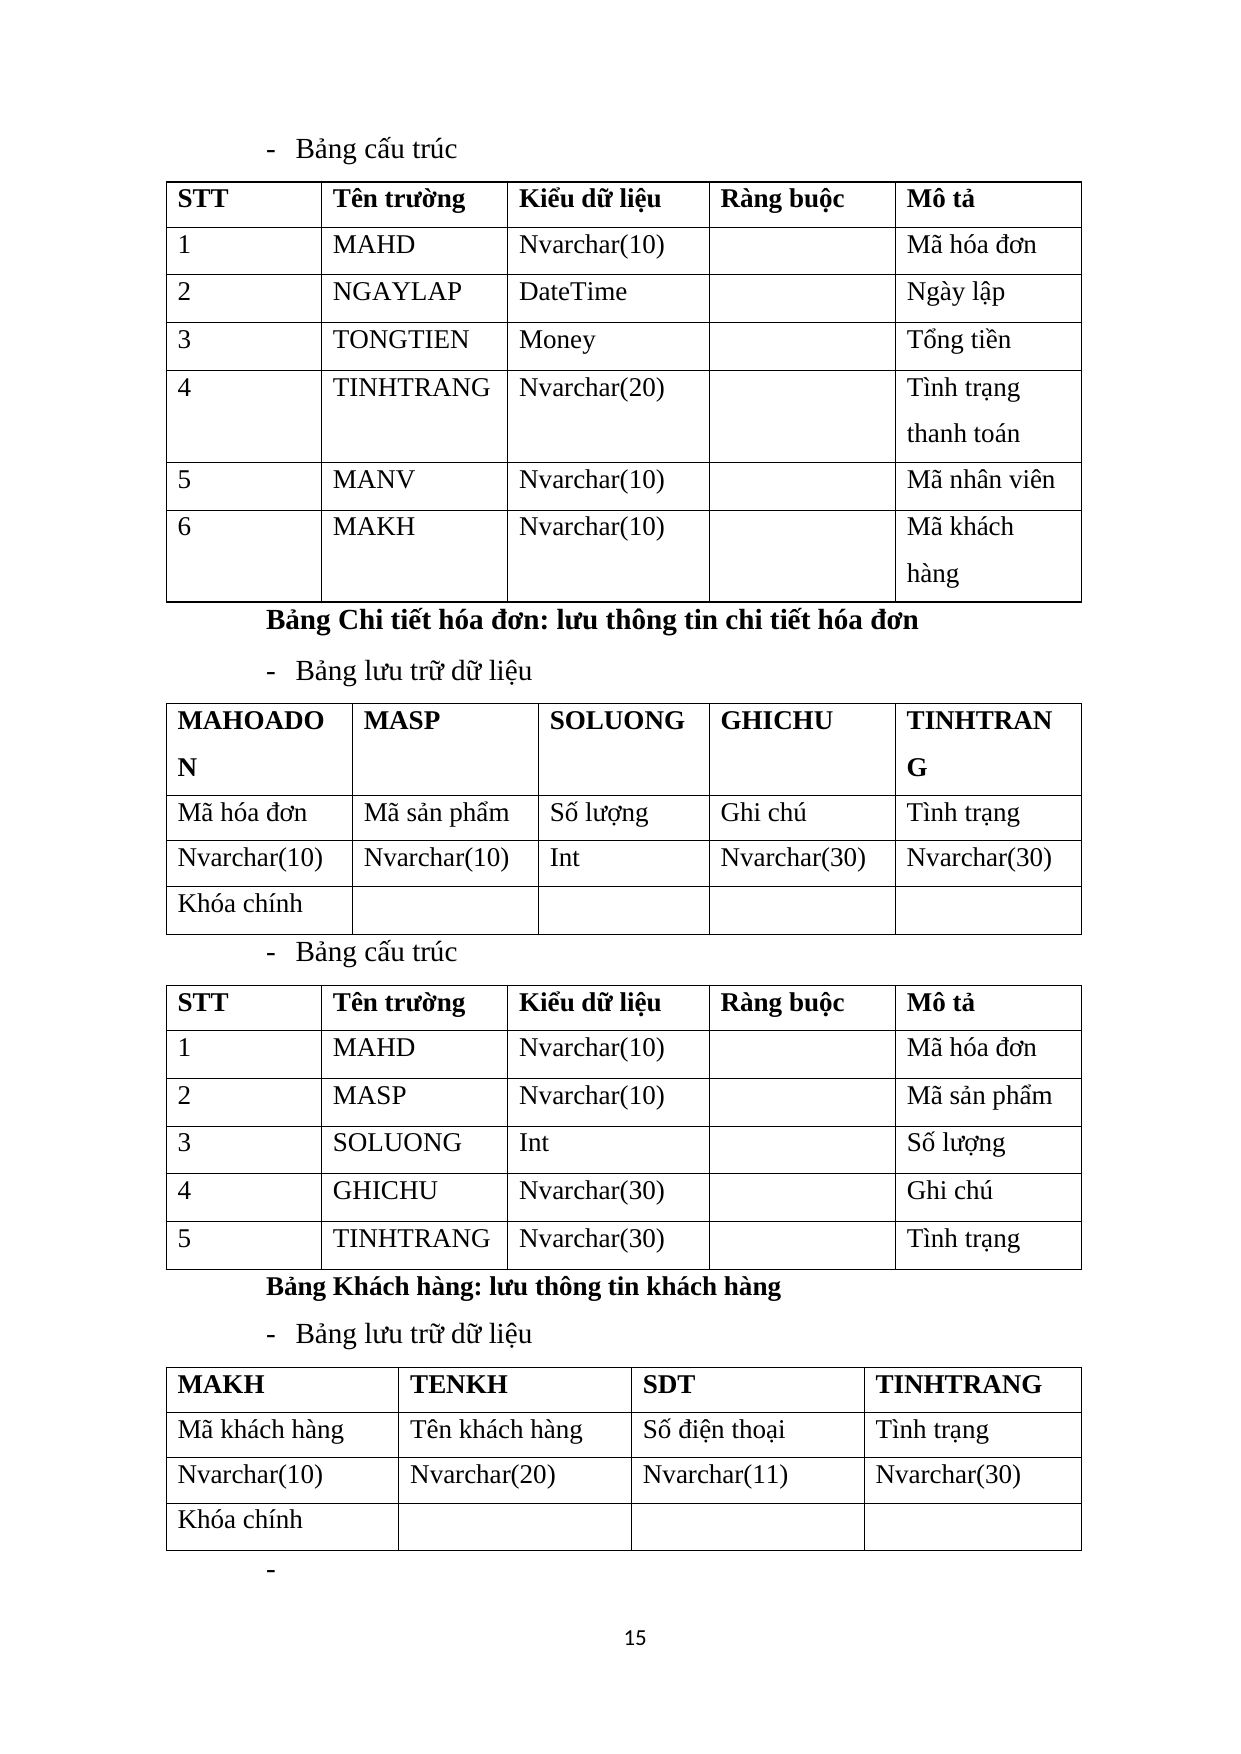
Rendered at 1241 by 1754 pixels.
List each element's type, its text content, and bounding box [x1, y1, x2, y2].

table_cell Nvarchar(30) [508, 1222, 709, 1269]
table_header TINHTRANG [896, 704, 1081, 795]
table_cell Int [508, 1127, 709, 1173]
table_cell DateTime [508, 275, 709, 322]
table_cell Mã khách hàng [167, 1413, 398, 1457]
list Bảng lưu trữ dữ liệu [266, 1316, 1092, 1350]
table_cell MANV [322, 463, 507, 509]
table_cell TONGTIEN [322, 323, 507, 370]
table_cell Ghi chú [710, 796, 895, 840]
table_header Kiểu dữ liệu [508, 183, 709, 227]
table_cell Mã khách hàng [896, 511, 1081, 601]
table_cell [539, 887, 709, 933]
table_cell MAHD [322, 228, 507, 274]
table_cell Nvarchar(20) [399, 1458, 631, 1503]
table_cell Nvarchar(20) [508, 371, 709, 462]
table_cell Tên khách hàng [399, 1413, 631, 1457]
table_cell Nvarchar(10) [508, 228, 709, 274]
table_cell Khóa chính [167, 887, 352, 933]
table_cell Tình trạng [896, 1222, 1081, 1269]
table_header Ràng buộc [710, 183, 895, 227]
table_cell 3 [167, 1127, 321, 1173]
table_cell Số điện thoại [632, 1413, 864, 1457]
table_cell 3 [167, 323, 321, 370]
table_cell 5 [167, 1222, 321, 1269]
table_cell [710, 511, 895, 601]
table_cell [710, 1174, 895, 1221]
table_cell [865, 1504, 1081, 1550]
table_cell NGAYLAP [322, 275, 507, 322]
table_cell Int [539, 841, 709, 886]
table_cell GHICHU [322, 1174, 507, 1221]
table_cell Nvarchar(10) [508, 1079, 709, 1126]
table_header TENKH [399, 1368, 631, 1412]
table_cell Nvarchar(10) [508, 511, 709, 601]
table_cell [710, 371, 895, 462]
table_header SDT [632, 1368, 864, 1412]
table_cell Mã hóa đơn [167, 796, 352, 840]
table_cell [632, 1504, 864, 1550]
table_cell Nvarchar(10) [167, 1458, 398, 1503]
table_cell Nvarchar(10) [508, 1031, 709, 1078]
table_header SOLUONG [539, 704, 709, 795]
table_header TINHTRANG [865, 1368, 1081, 1412]
table_cell Nvarchar(11) [632, 1458, 864, 1503]
table_cell TINHTRANG [322, 371, 507, 462]
table_cell [710, 228, 895, 274]
table_header MASP [353, 704, 538, 795]
list Bảng cấu trúc [266, 131, 1092, 164]
table_header MAKH [167, 1368, 398, 1412]
table_cell Mã nhân viên [896, 463, 1081, 509]
table_cell [710, 1031, 895, 1078]
table_cell 2 [167, 275, 321, 322]
table_header Kiểu dữ liệu [508, 986, 709, 1030]
table_cell 2 [167, 1079, 321, 1126]
table_cell MASP [322, 1079, 507, 1126]
table_cell Nvarchar(30) [508, 1174, 709, 1221]
list Bảng Chi tiết hóa đơn: lưu thông tin chi tiết hóa đơn [266, 602, 1092, 636]
table_header STT [167, 986, 321, 1030]
table_cell Mã sản phẩm [353, 796, 538, 840]
table_cell Số lượng [539, 796, 709, 840]
table_header Tên trường [322, 986, 507, 1030]
table_cell 6 [167, 511, 321, 601]
table_cell [353, 887, 538, 933]
table_cell Tình trạng [865, 1413, 1081, 1457]
table_cell [710, 1079, 895, 1126]
table_cell TINHTRANG [322, 1222, 507, 1269]
table_cell [896, 887, 1081, 933]
table_cell 4 [167, 371, 321, 462]
table_cell Mã hóa đơn [896, 228, 1081, 274]
table_header Mô tả [896, 986, 1081, 1030]
table_cell 1 [167, 1031, 321, 1078]
table_cell 5 [167, 463, 321, 509]
table_header Mô tả [896, 183, 1081, 227]
table_cell Khóa chính [167, 1504, 398, 1550]
table_cell Mã hóa đơn [896, 1031, 1081, 1078]
table_cell Số lượng [896, 1127, 1081, 1173]
table_cell Nvarchar(30) [896, 841, 1081, 886]
table_header MAHOADON [167, 704, 352, 795]
table_cell [710, 1127, 895, 1173]
table_cell Nvarchar(30) [865, 1458, 1081, 1503]
table_cell 4 [167, 1174, 321, 1221]
table_cell Nvarchar(10) [508, 463, 709, 509]
list Bảng lưu trữ dữ liệu [266, 653, 1092, 686]
table_cell Ghi chú [896, 1174, 1081, 1221]
table_header GHICHU [710, 704, 895, 795]
table_cell Nvarchar(30) [710, 841, 895, 886]
table_cell [710, 463, 895, 509]
table_cell Tình trạng [896, 796, 1081, 840]
table_cell [710, 323, 895, 370]
table_cell [710, 887, 895, 933]
table_cell Tổng tiền [896, 323, 1081, 370]
table_cell MAKH [322, 511, 507, 601]
table_cell Ngày lập [896, 275, 1081, 322]
table_cell [710, 275, 895, 322]
table_cell Mã sản phẩm [896, 1079, 1081, 1126]
table_cell SOLUONG [322, 1127, 507, 1173]
table_cell [710, 1222, 895, 1269]
table_cell Nvarchar(10) [167, 841, 352, 886]
table_cell MAHD [322, 1031, 507, 1078]
table_cell Nvarchar(10) [353, 841, 538, 886]
table_cell [399, 1504, 631, 1550]
table_header Ràng buộc [710, 986, 895, 1030]
table_cell Tình trạng thanh toán [896, 371, 1081, 462]
list Bảng cấu trúc [266, 934, 1092, 968]
table_header Tên trường [322, 183, 507, 227]
table_cell Money [508, 323, 709, 370]
table_header STT [167, 183, 321, 227]
list Bảng Khách hàng: lưu thông tin khách hàng [266, 1270, 1092, 1301]
table_cell 1 [167, 228, 321, 274]
